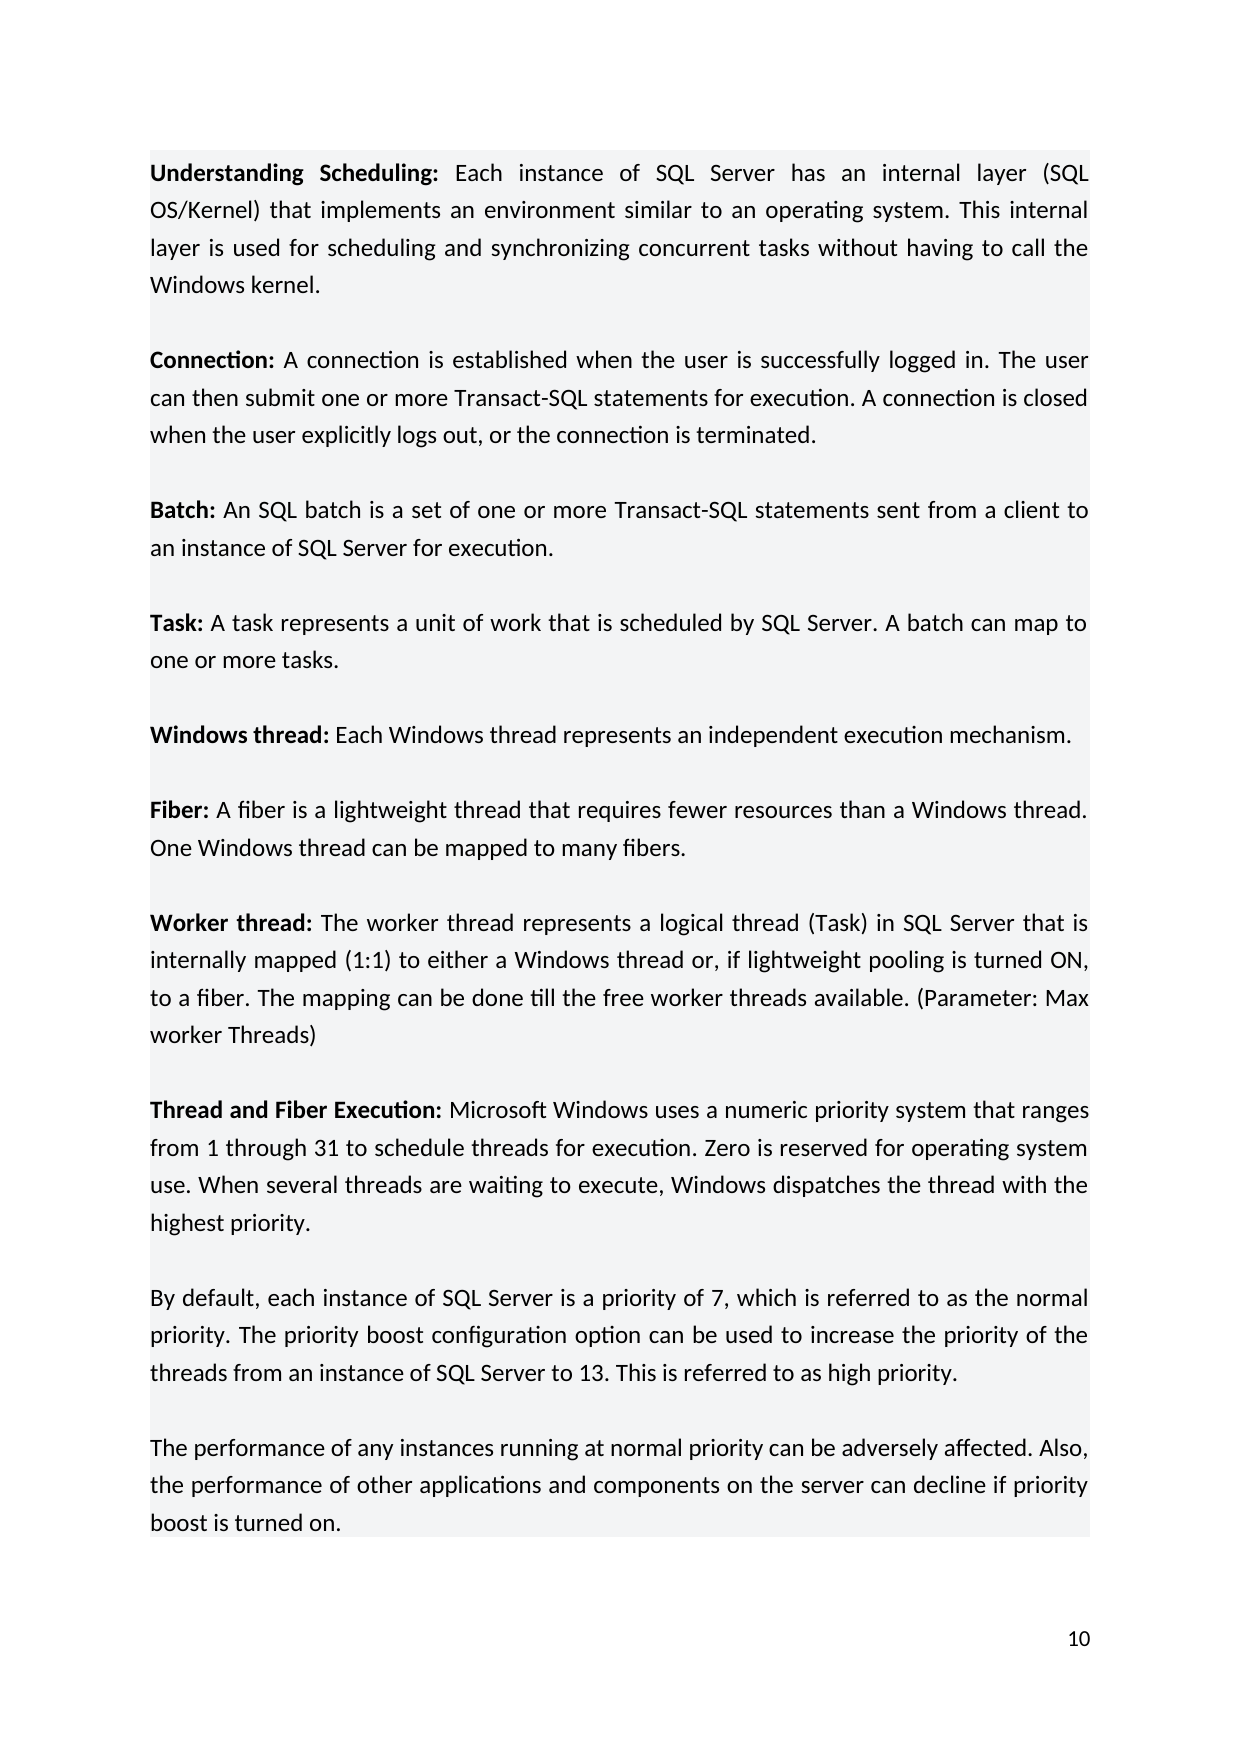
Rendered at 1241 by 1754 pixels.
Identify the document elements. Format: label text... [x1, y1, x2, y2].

text Worker thread: The worker thread represents a logical thread (Task) in SQL Server that is internally mapped (1:1) to either a Windows thread or, if lightweight pooling is turned ON, to a fiber. The mapping can be done till the free worker threads available. (Parameter: Max worker Threads) [150, 900, 1090, 1050]
text The performance of any instances running at normal priority can be adversely affected. Also, the performance of other applications and components on the server can decline if priority boost is turned on. [150, 1425, 1090, 1537]
text Task: A task represents a unit of work that is scheduled by SQL Server. A batch can map to one or more tasks. [150, 600, 1090, 675]
text By default, each instance of SQL Server is a priority of 7, which is referred to as the normal priority. The priority boost configuration option can be used to increase the priority of the threads from an instance of SQL Server to 13. This is referred to as high priority. [150, 1275, 1090, 1387]
text Fiber: A fiber is a lightweight thread that requires fewer resources than a Windows thread. One Windows thread can be mapped to many fibers. [150, 787, 1090, 862]
text Thread and Fiber Execution: Microsoft Windows uses a numeric priority system that ranges from 1 through 31 to schedule threads for execution. Zero is reserved for operating system use. When several threads are waiting to execute, Windows dispatches the thread with the highest priority. [150, 1087, 1090, 1237]
text Connection: A connection is established when the user is successfully logged in. The user can then submit one or more Transact-SQL statements for execution. A connection is closed when the user explicitly logs out, or the connection is terminated. [150, 337, 1090, 450]
text Understanding Scheduling: Each instance of SQL Server has an internal layer (SQL OS/Kernel) that implements an environment similar to an operating system. This internal layer is used for scheduling and synchronizing concurrent tasks without having to call the Windows kernel. [150, 150, 1090, 300]
text Windows thread: Each Windows thread represents an independent execution mechanism. [150, 712, 1090, 750]
text Batch: An SQL batch is a set of one or more Transact-SQL statements sent from a client to an instance of SQL Server for execution. [150, 487, 1090, 562]
